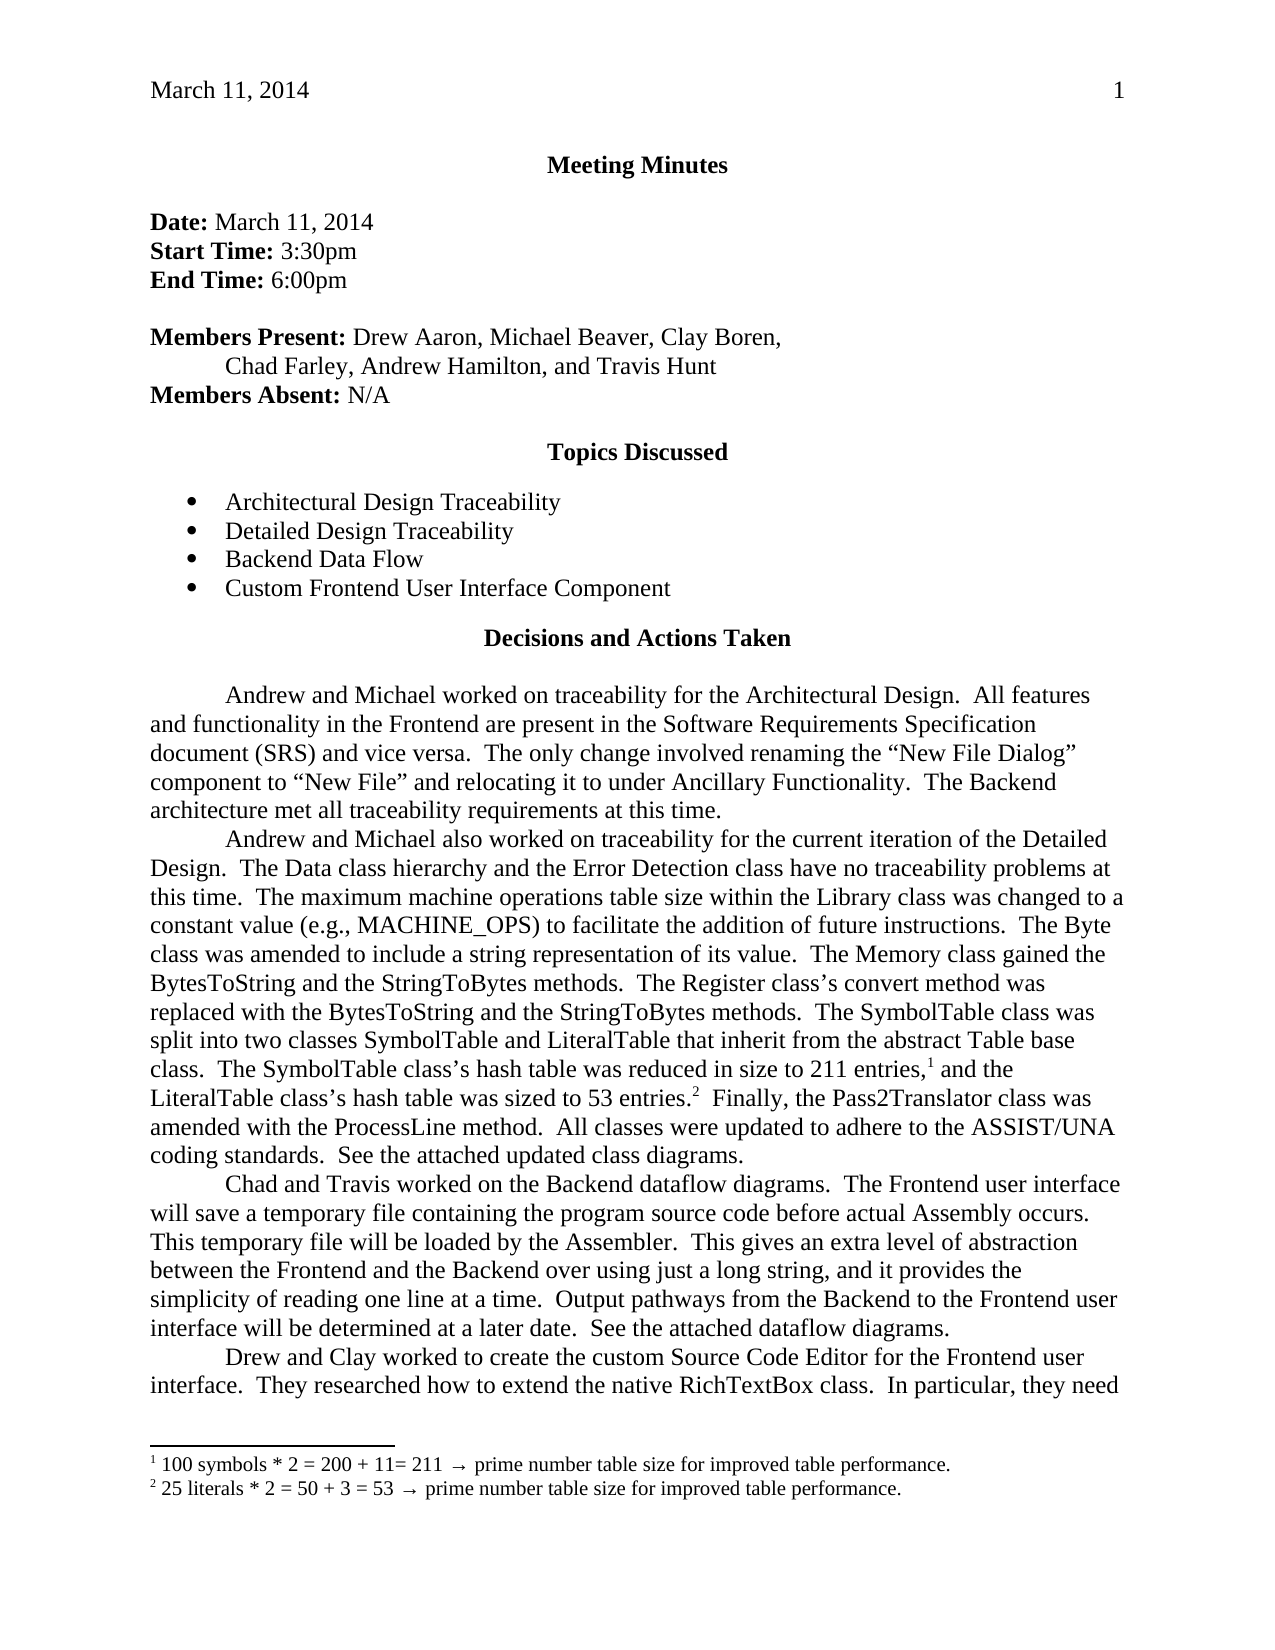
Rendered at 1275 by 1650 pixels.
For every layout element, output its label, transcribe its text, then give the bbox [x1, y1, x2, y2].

text Decisions and Actions Taken [150, 623, 1125, 652]
text Andrew and Michael also worked on traceability for the current iteration of the Detailed Design. The Data class hierarchy and the Error Detection class have no traceability problems at this time. The maximum machine operations table size within the Library class was changed to a constant value (e.g., MACHINE_OPS) to facilitate the addition of future instructions. The Byte class was amended to include a string representation of its value. The Memory class gained the BytesToString and the StringToBytes methods. The Register class’s convert method was replaced with the BytesToString and the StringToBytes methods. The SymbolTable class was split into two classes SymbolTable and LiteralTable that inherit from the abstract Table base class. The SymbolTable class’s hash table was reduced in size to 211 entries, and the LiteralTable class’s hash table was sized to 53 entries. Finally, the Pass2Translator class was amended with the ProcessLine method. All classes were updated to adhere to the ASSIST/UNA coding standards. See the attached updated class diagrams. [150, 824, 1125, 1169]
list Custom Frontend User Interface Component [187, 573, 1125, 602]
text Start Time: 3:30pm [150, 236, 1125, 265]
list Backend Data Flow [187, 544, 1125, 573]
text Andrew and Michael worked on traceability for the Architectural Design. All features and functionality in the Frontend are present in the Software Requirements Specification document (SRS) and vice versa. The only change involved renaming the “New File Dialog” component to “New File” and relocating it to under Ancillary Functionality. The Backend architecture met all traceability requirements at this time. [150, 680, 1125, 824]
text Members Absent: N/A [150, 380, 1125, 409]
list Detailed Design Traceability [187, 516, 1125, 544]
list Architectural Design Traceability [187, 487, 1125, 516]
text Date: March 11, 2014 [150, 207, 1125, 236]
text Meeting Minutes [150, 150, 1125, 179]
text End Time: 6:00pm [150, 265, 1125, 294]
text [150, 1342, 1125, 1399]
text Topics Discussed [150, 437, 1125, 466]
text Members Present: Drew Aaron, Michael Beaver, Clay Boren, [150, 322, 1125, 351]
text Chad Farley, Andrew Hamilton, and Travis Hunt [150, 351, 1125, 380]
text Chad and Travis worked on the Backend dataflow diagrams. The Frontend user interface will save a temporary file containing the program source code before actual Assembly occurs. This temporary file will be loaded by the Assembler. This gives an extra level of abstraction between the Frontend and the Backend over using just a long string, and it provides the simplicity of reading one line at a time. Output pathways from the Backend to the Frontend user interface will be determined at a later date. See the attached dataflow diagrams. [150, 1169, 1125, 1342]
